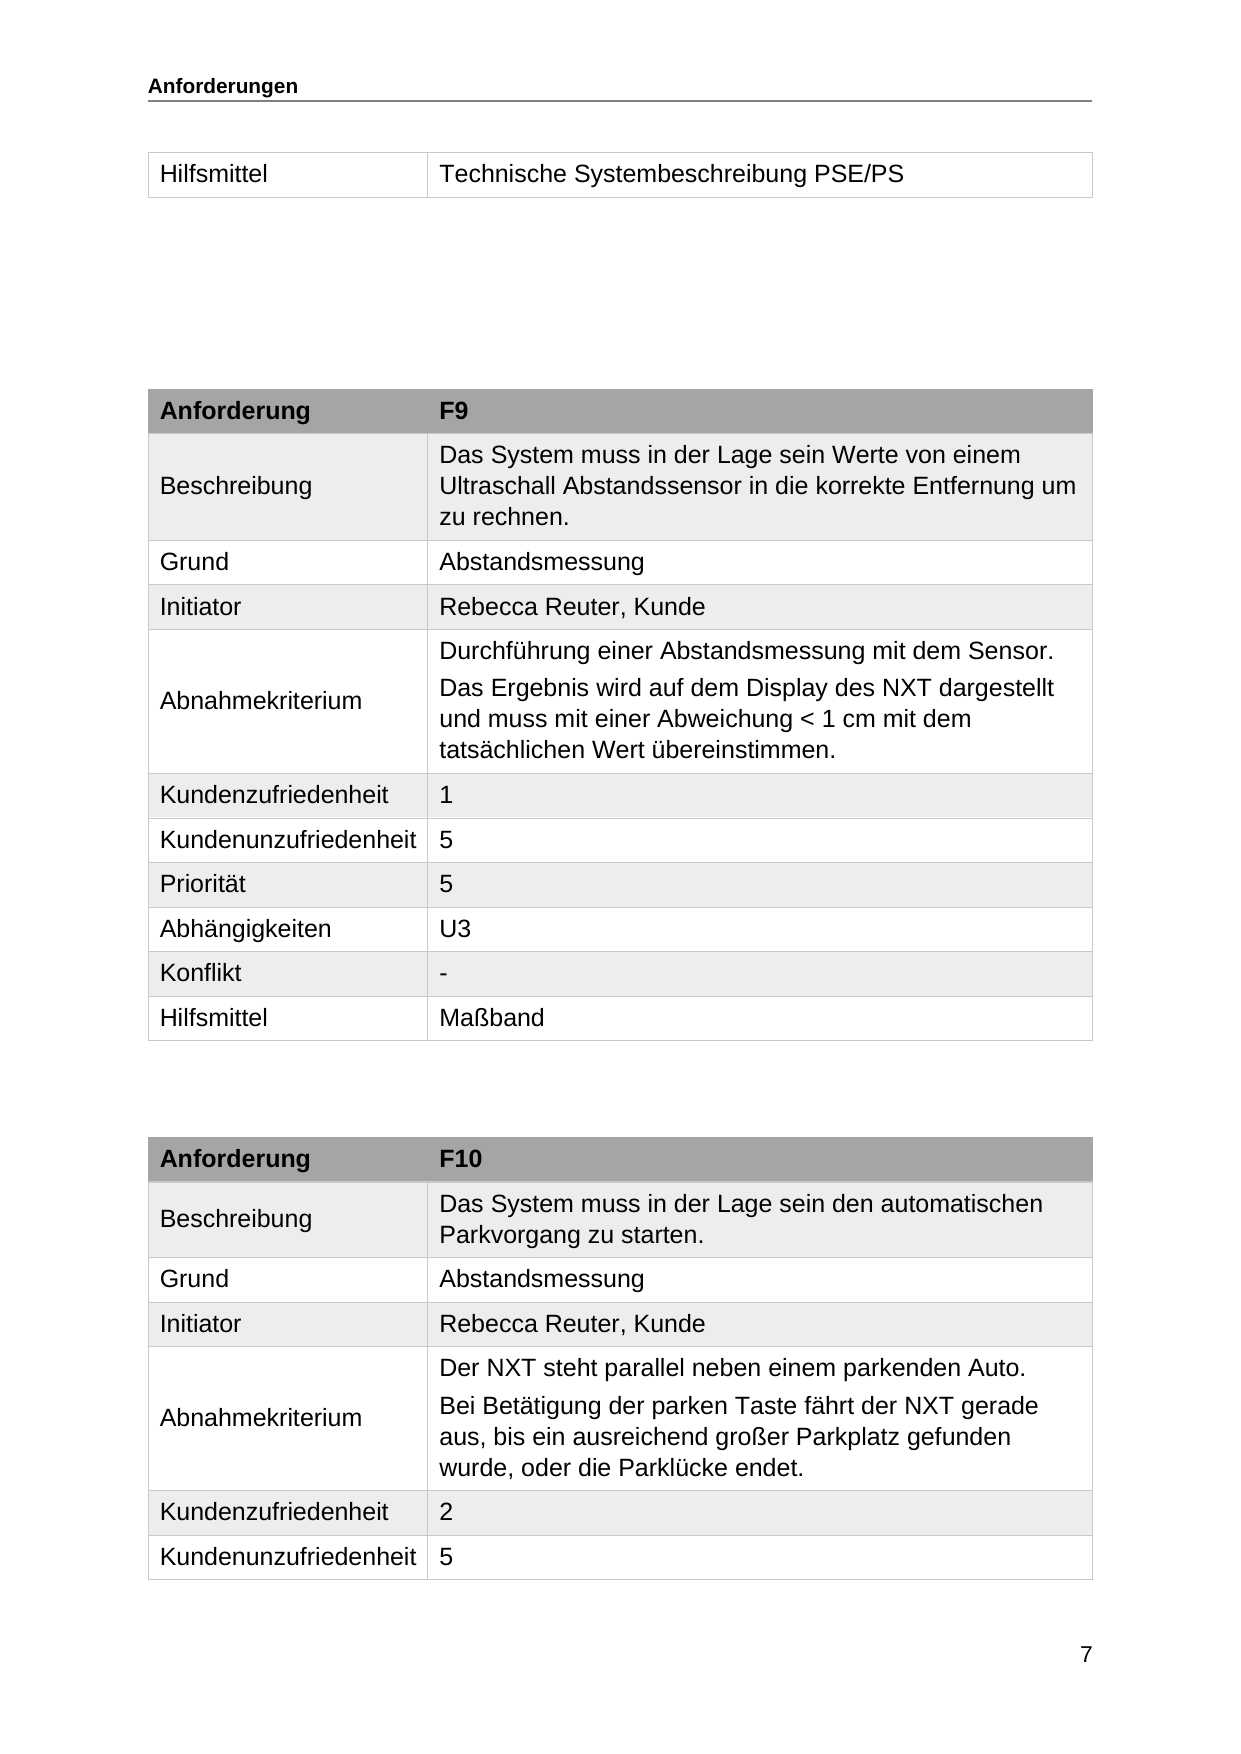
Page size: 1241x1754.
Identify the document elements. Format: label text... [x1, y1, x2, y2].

table_cell Durchführung einer Abstandsmessung mit dem Sensor. Das Ergebnis wird auf dem Display des NXT dargestellt und muss mit einer Abweichung < 1 cm mit dem tatsächlichen Wert übereinstimmen. [428, 630, 1092, 773]
table_cell Grund [149, 541, 427, 584]
table_cell Grund [149, 1258, 427, 1302]
table_cell 5 [428, 1536, 1092, 1579]
table_cell Initiator [149, 585, 427, 629]
table_cell Rebecca Reuter, Kunde [428, 1303, 1092, 1346]
table_cell U3 [428, 908, 1092, 951]
table_cell 1 [428, 774, 1092, 817]
table_cell Abhängigkeiten [149, 908, 427, 951]
table_cell 2 [428, 1491, 1092, 1535]
table_cell Initiator [149, 1303, 427, 1346]
table_cell Der NXT steht parallel neben einem parkenden Auto. Bei Betätigung der parken Taste fährt der NXT gerade aus, bis ein ausreichend großer Parkplatz gefunden wurde, oder die Parklücke endet. [428, 1347, 1092, 1490]
table_cell Das System muss in der Lage sein Werte von einem Ultraschall Abstandssensor in die korrekte Entfernung um zu rechnen. [428, 434, 1092, 540]
table_cell Kundenzufriedenheit [149, 1491, 427, 1535]
table_header F10 [428, 1138, 1092, 1181]
table_cell Kundenunzufriedenheit [149, 1536, 427, 1579]
table_cell Technische Systembeschreibung PSE/PS [428, 153, 1092, 197]
table_cell Abstandsmessung [428, 1258, 1092, 1302]
table_cell 5 [428, 819, 1092, 862]
table_cell Beschreibung [149, 434, 427, 540]
table_cell Abstandsmessung [428, 541, 1092, 584]
table_cell 5 [428, 863, 1092, 907]
table_cell Abnahmekriterium [149, 1347, 427, 1490]
table_cell Rebecca Reuter, Kunde [428, 585, 1092, 629]
table_cell - [428, 952, 1092, 996]
table_header F9 [428, 390, 1092, 433]
table_header Anforderung [149, 1138, 427, 1181]
table_cell Hilfsmittel [149, 997, 427, 1040]
table_cell Abnahmekriterium [149, 630, 427, 773]
table_cell Maßband [428, 997, 1092, 1040]
table_cell Hilfsmittel [149, 153, 427, 197]
table_header Anforderung [149, 390, 427, 433]
table_cell Kundenzufriedenheit [149, 774, 427, 817]
table_cell Das System muss in der Lage sein den automatischen Parkvorgang zu starten. [428, 1183, 1092, 1257]
table_cell Kundenunzufriedenheit [149, 819, 427, 862]
table_cell Beschreibung [149, 1183, 427, 1257]
table_cell Priorität [149, 863, 427, 907]
table_cell Konflikt [149, 952, 427, 996]
